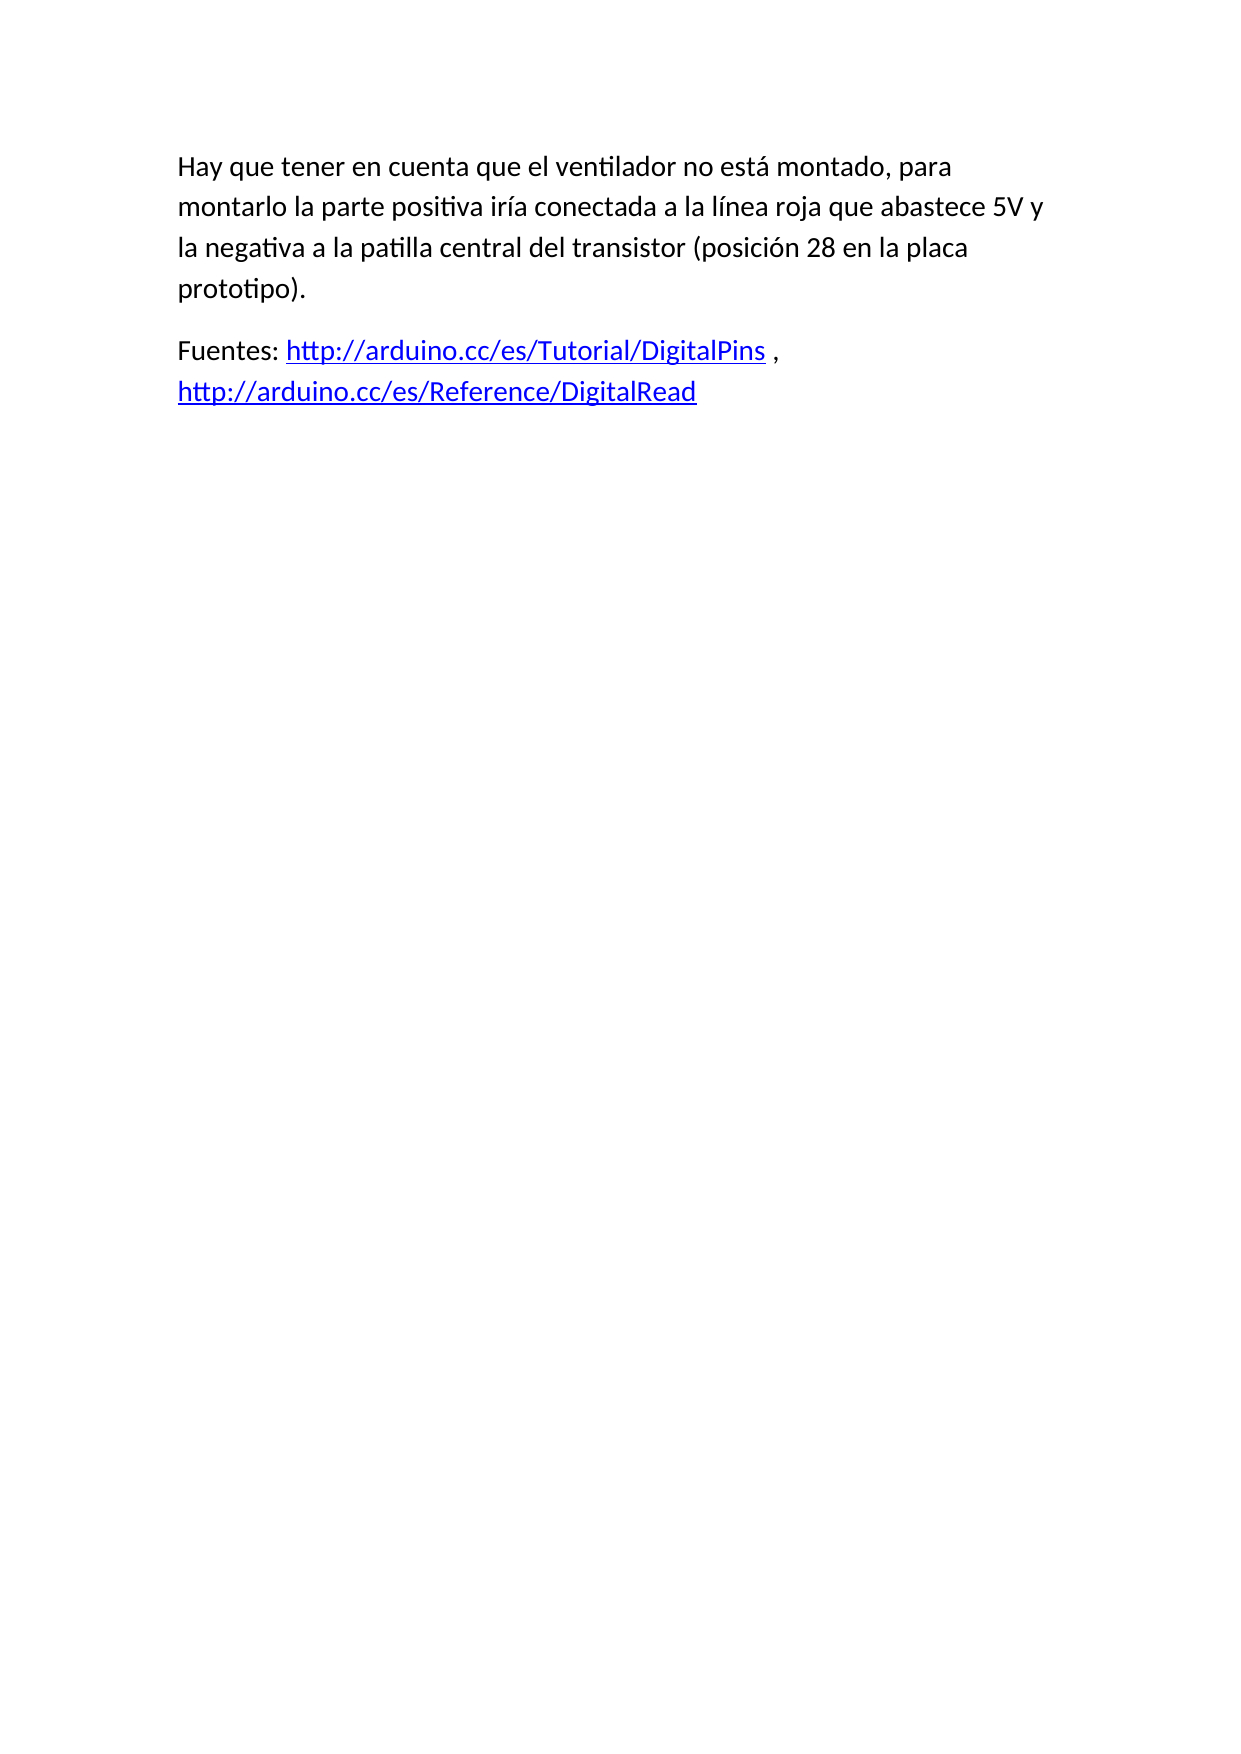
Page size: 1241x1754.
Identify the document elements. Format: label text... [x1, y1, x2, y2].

text Hay que tener en cuenta que el ventilador no está montado, para montarlo la parte positiva iría conectada a la línea roja que abastece 5V y la negativa a la patilla central del transistor (posición 28 en la placa prototipo). [177, 148, 1063, 306]
text Fuentes: http://arduino.cc/es/Tutorial/DigitalPins , http://arduino.cc/es/Reference/DigitalRead [177, 332, 1063, 409]
